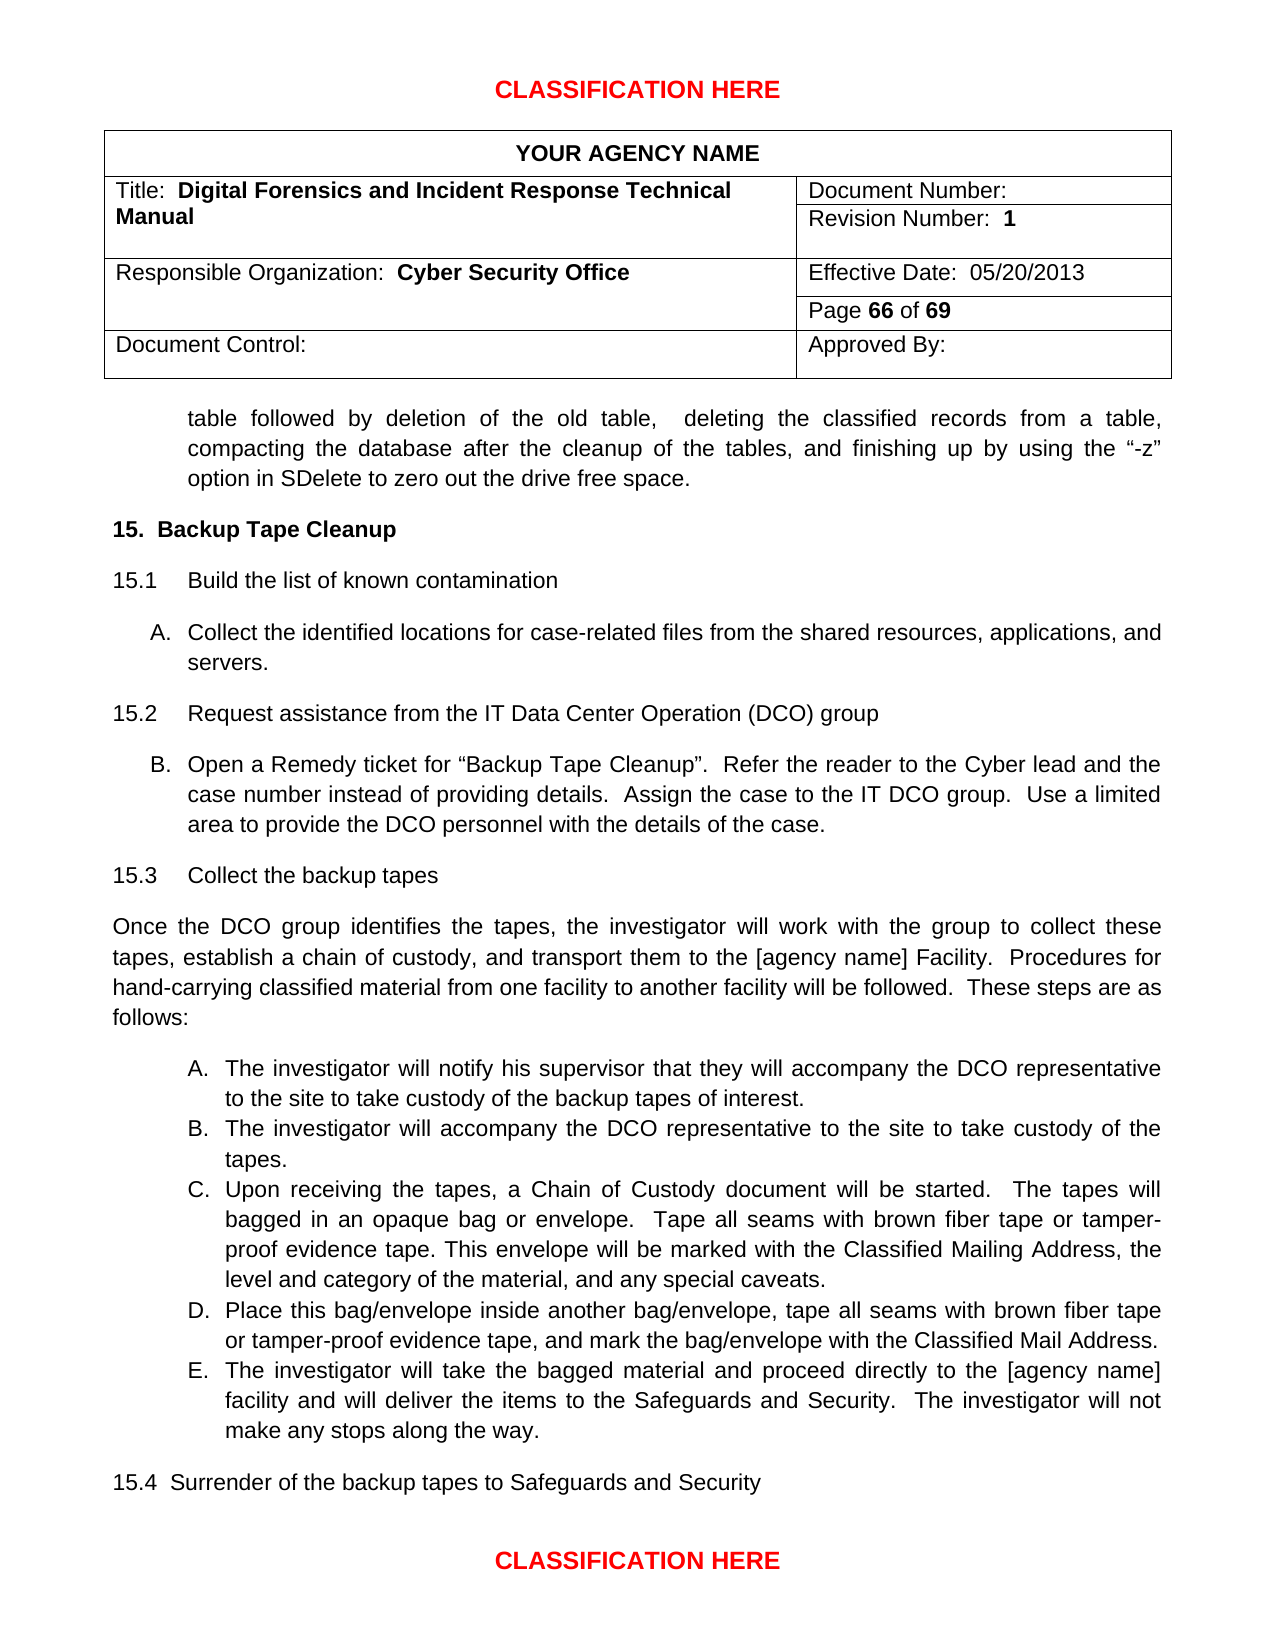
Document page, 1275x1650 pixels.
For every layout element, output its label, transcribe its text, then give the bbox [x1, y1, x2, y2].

list 15.4 Surrender of the backup tapes to Safeguards and Security [112, 1468, 1162, 1495]
list 15.2 Request assistance from the IT Data Center Operation (DCO) group [112, 700, 1162, 726]
list The investigator will take the bagged material and proceed directly to the [agency name] facility and will deliver the items to the Safeguards and Security. The investigator will not make any stops along the way. [187, 1357, 1162, 1444]
list Upon receiving the tapes, a Chain of Custody document will be started. The tapes will bagged in an opaque bag or envelope. Tape all seams with brown fiber tape or tamper-proof evidence tape. This envelope will be marked with the Classified Mailing Address, the level and category of the material, and any special caveats. [187, 1176, 1162, 1293]
list Collect the identified locations for case-related files from the shared resources, applications, and servers. [150, 618, 1162, 675]
list 15.1 Build the list of known contamination [112, 567, 1162, 594]
list The investigator will accompany the DCO representative to the site to take custody of the tapes. [187, 1115, 1162, 1172]
list Place this bag/envelope inside another bag/envelope, tape all seams with brown fiber tape or tamper-proof evidence tape, and mark the bag/envelope with the Classified Mail Address. [187, 1297, 1162, 1353]
text 15. Backup Tape Cleanup [112, 516, 1162, 543]
list The investigator will notify his supervisor that they will accompany the DCO representative to the site to take custody of the backup tapes of interest. [187, 1055, 1162, 1111]
list 15.3 Collect the backup tapes [112, 862, 1162, 888]
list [150, 405, 1162, 492]
list Once the DCO group identifies the tapes, the investigator will work with the group to collect these tapes, establish a chain of custody, and transport them to the [agency name] Facility. Procedures for hand-carrying classified material from one facility to another facility will be followed. These steps are as follows: [112, 913, 1162, 1030]
list Open a Remedy ticket for “Backup Tape Cleanup”. Refer the reader to the Cyber lead and the case number instead of providing details. Assign the case to the IT DCO group. Use a limited area to provide the DCO personnel with the details of the case. [150, 751, 1162, 837]
